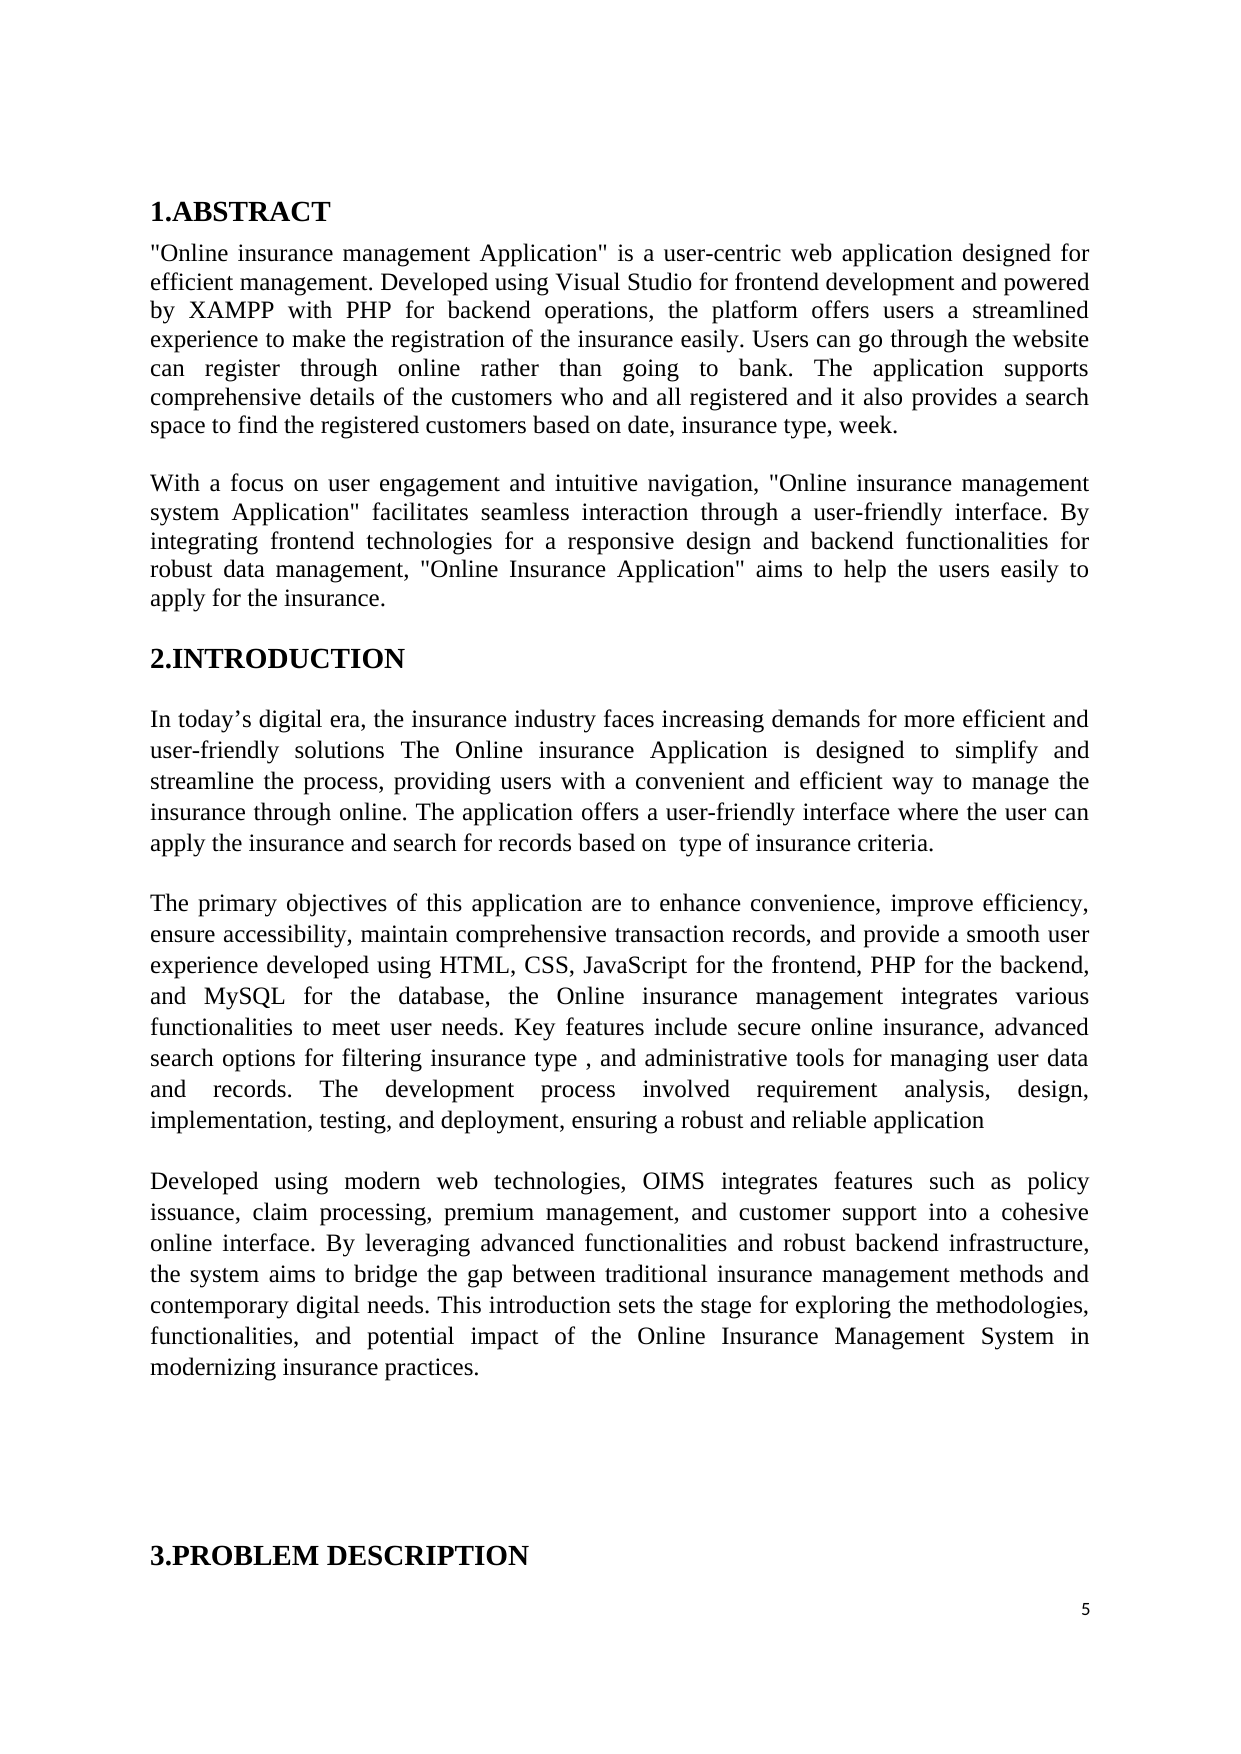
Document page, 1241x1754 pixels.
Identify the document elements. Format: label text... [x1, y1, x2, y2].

text Developed using modern web technologies, OIMS integrates features such as policy issuance, claim processing, premium management, and customer support into a cohesive online interface. By leveraging advanced functionalities and robust backend infrastructure, the system aims to bridge the gap between traditional insurance management methods and contemporary digital needs. This introduction sets the stage for exploring the methodologies, functionalities, and potential impact of the Online Insurance Management System in modernizing insurance practices. [150, 1166, 1090, 1381]
text With a focus on user engagement and intuitive navigation, "Online insurance management system Application" facilitates seamless interaction through a user-friendly interface. By integrating frontend technologies for a responsive design and backend functionalities for robust data management, "Online Insurance Application" aims to help the users easily to apply for the insurance. [150, 468, 1090, 612]
text "Online insurance management Application" is a user-centric web application designed for efficient management. Developed using Visual Studio for frontend development and powered by XAMPP with PHP for backend operations, the platform offers users a streamlined experience to make the registration of the insurance easily. Users can go through the website can register through online rather than going to bank. The application supports comprehensive details of the customers who and all registered and it also provides a search space to find the registered customers based on date, insurance type, week. [150, 238, 1090, 439]
text The primary objectives of this application are to enhance convenience, improve efficiency, ensure accessibility, maintain comprehensive transaction records, and provide a smooth user experience developed using HTML, CSS, JavaScript for the frontend, PHP for the backend, and MySQL for the database, the Online insurance management integrates various functionalities to meet user needs. Key features include secure online insurance, advanced search options for filtering insurance type , and administrative tools for managing user data and records. The development process involved requirement analysis, design, implementation, testing, and deployment, ensuring a robust and reliable application [150, 888, 1090, 1134]
text In today’s digital era, the insurance industry faces increasing demands for more efficient and user-friendly solutions The Online insurance Application is designed to simplify and streamline the process, providing users with a convenient and efficient way to manage the insurance through online. The application offers a user-friendly interface where the user can apply the insurance and search for records based on type of insurance criteria. [150, 704, 1090, 857]
text 1.ABSTRACT [150, 194, 1090, 227]
text 3.PROBLEM DESCRIPTION [150, 1538, 1090, 1571]
text 2.INTRODUCTION [150, 641, 1090, 675]
